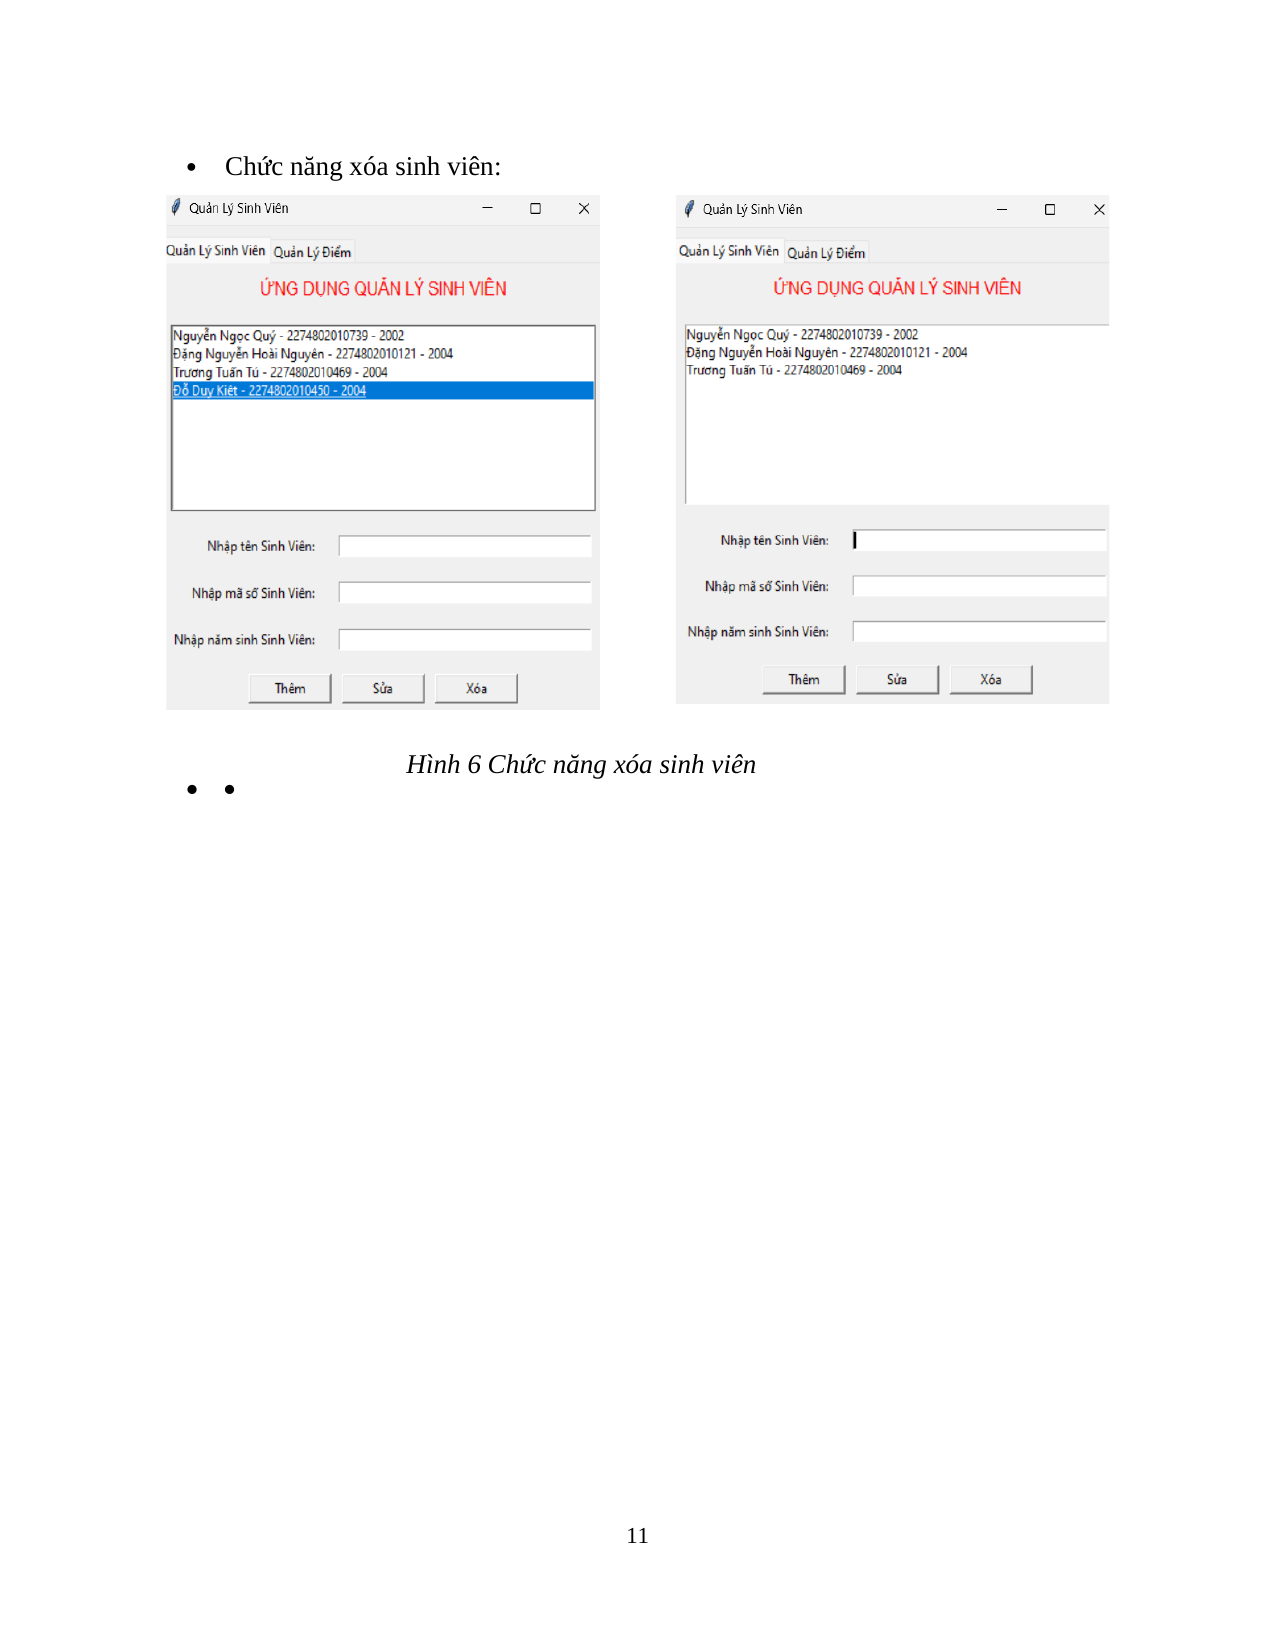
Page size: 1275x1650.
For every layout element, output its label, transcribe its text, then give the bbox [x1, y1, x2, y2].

picture [165, 195, 600, 708]
list Chức năng xóa sinh viên: [187, 150, 1125, 181]
picture [675, 195, 1110, 702]
